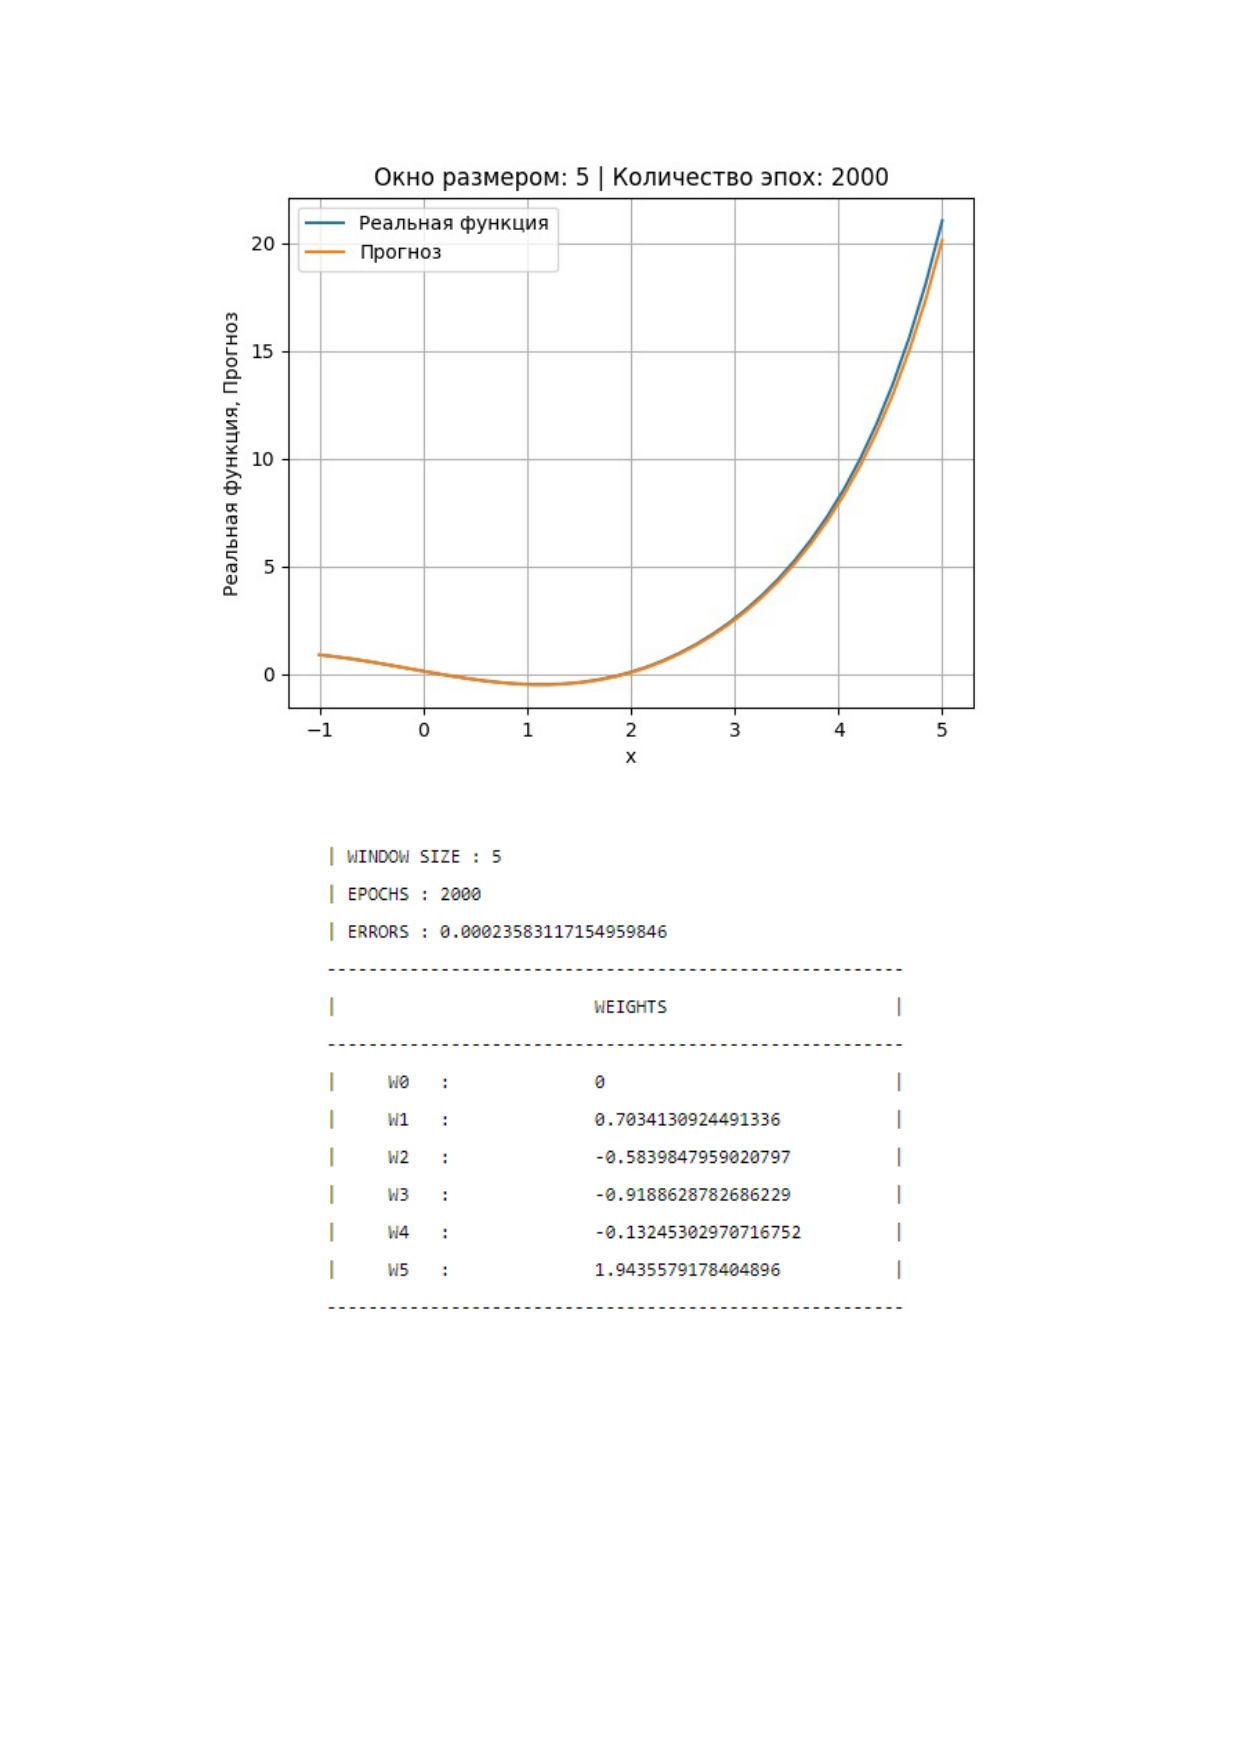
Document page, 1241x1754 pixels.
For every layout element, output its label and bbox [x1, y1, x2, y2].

picture [178, 118, 1062, 781]
picture [326, 841, 914, 1320]
